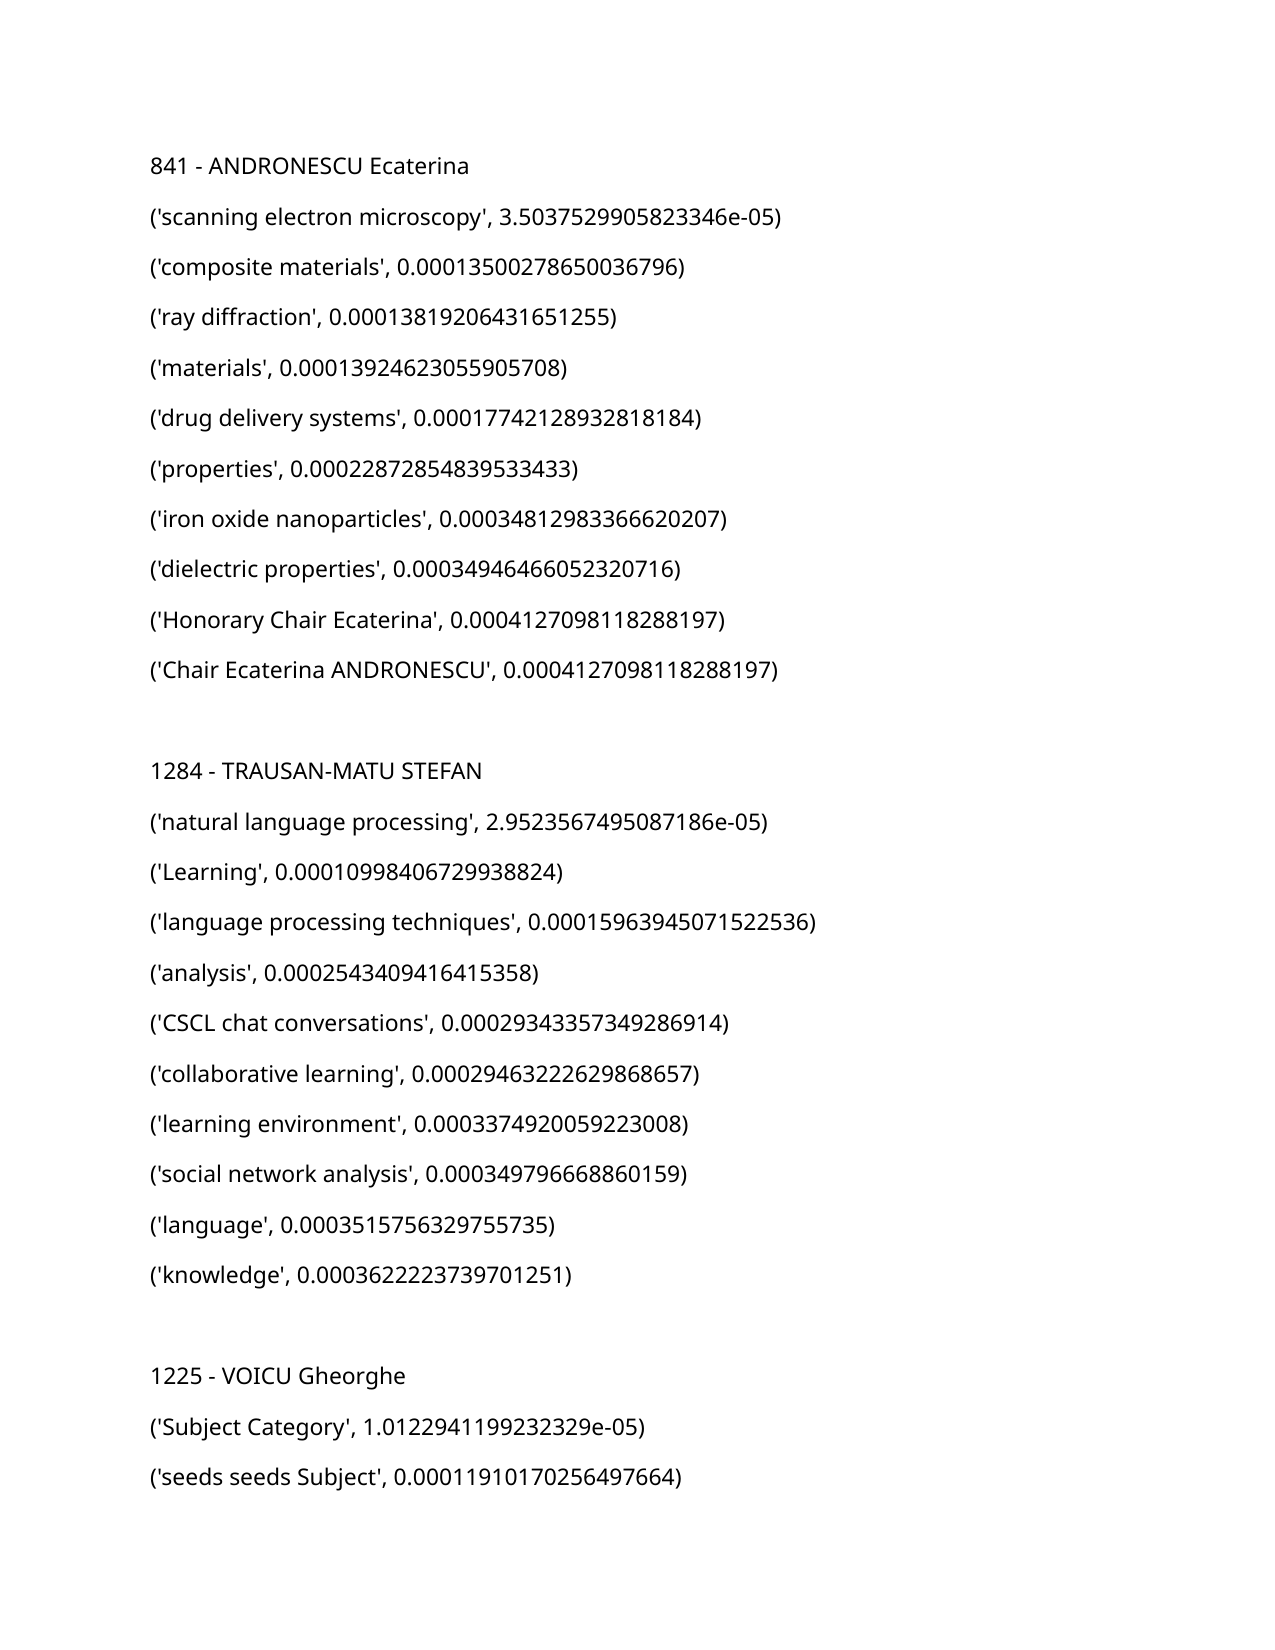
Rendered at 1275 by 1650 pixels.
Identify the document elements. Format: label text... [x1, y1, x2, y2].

text ('CSCL chat conversations', 0.00029343357349286914) [150, 1007, 1125, 1038]
text ('dielectric properties', 0.00034946466052320716) [150, 553, 1125, 584]
text ('iron oxide nanoparticles', 0.00034812983366620207) [150, 503, 1125, 534]
text ('language processing techniques', 0.00015963945071522536) [150, 906, 1125, 937]
text ('drug delivery systems', 0.00017742128932818184) [150, 402, 1125, 433]
text ('learning environment', 0.0003374920059223008) [150, 1108, 1125, 1139]
text 1225 - VOICU Gheorghe [150, 1360, 1125, 1391]
text ('materials', 0.00013924623055905708) [150, 352, 1125, 383]
text ('language', 0.0003515756329755735) [150, 1209, 1125, 1240]
text ('social network analysis', 0.000349796668860159) [150, 1158, 1125, 1189]
text ('properties', 0.00022872854839533433) [150, 452, 1125, 484]
text ('Honorary Chair Ecaterina', 0.0004127098118288197) [150, 604, 1125, 635]
text 841 - ANDRONESCU Ecaterina [150, 150, 1125, 181]
text ('Chair Ecaterina ANDRONESCU', 0.0004127098118288197) [150, 654, 1125, 685]
text 1284 - TRAUSAN-MATU STEFAN [150, 755, 1125, 786]
text ('scanning electron microscopy', 3.5037529905823346e-05) [150, 200, 1125, 232]
text ('composite materials', 0.00013500278650036796) [150, 251, 1125, 282]
text ('knowledge', 0.0003622223739701251) [150, 1259, 1125, 1290]
text ('analysis', 0.0002543409416415358) [150, 957, 1125, 988]
text ('seeds seeds Subject', 0.00011910170256497664) [150, 1461, 1125, 1492]
text ('Learning', 0.00010998406729938824) [150, 856, 1125, 887]
text ('Subject Category', 1.0122941199232329e-05) [150, 1410, 1125, 1442]
text ('natural language processing', 2.9523567495087186e-05) [150, 805, 1125, 837]
text ('ray diffraction', 0.00013819206431651255) [150, 301, 1125, 332]
text ('collaborative learning', 0.00029463222629868657) [150, 1057, 1125, 1089]
